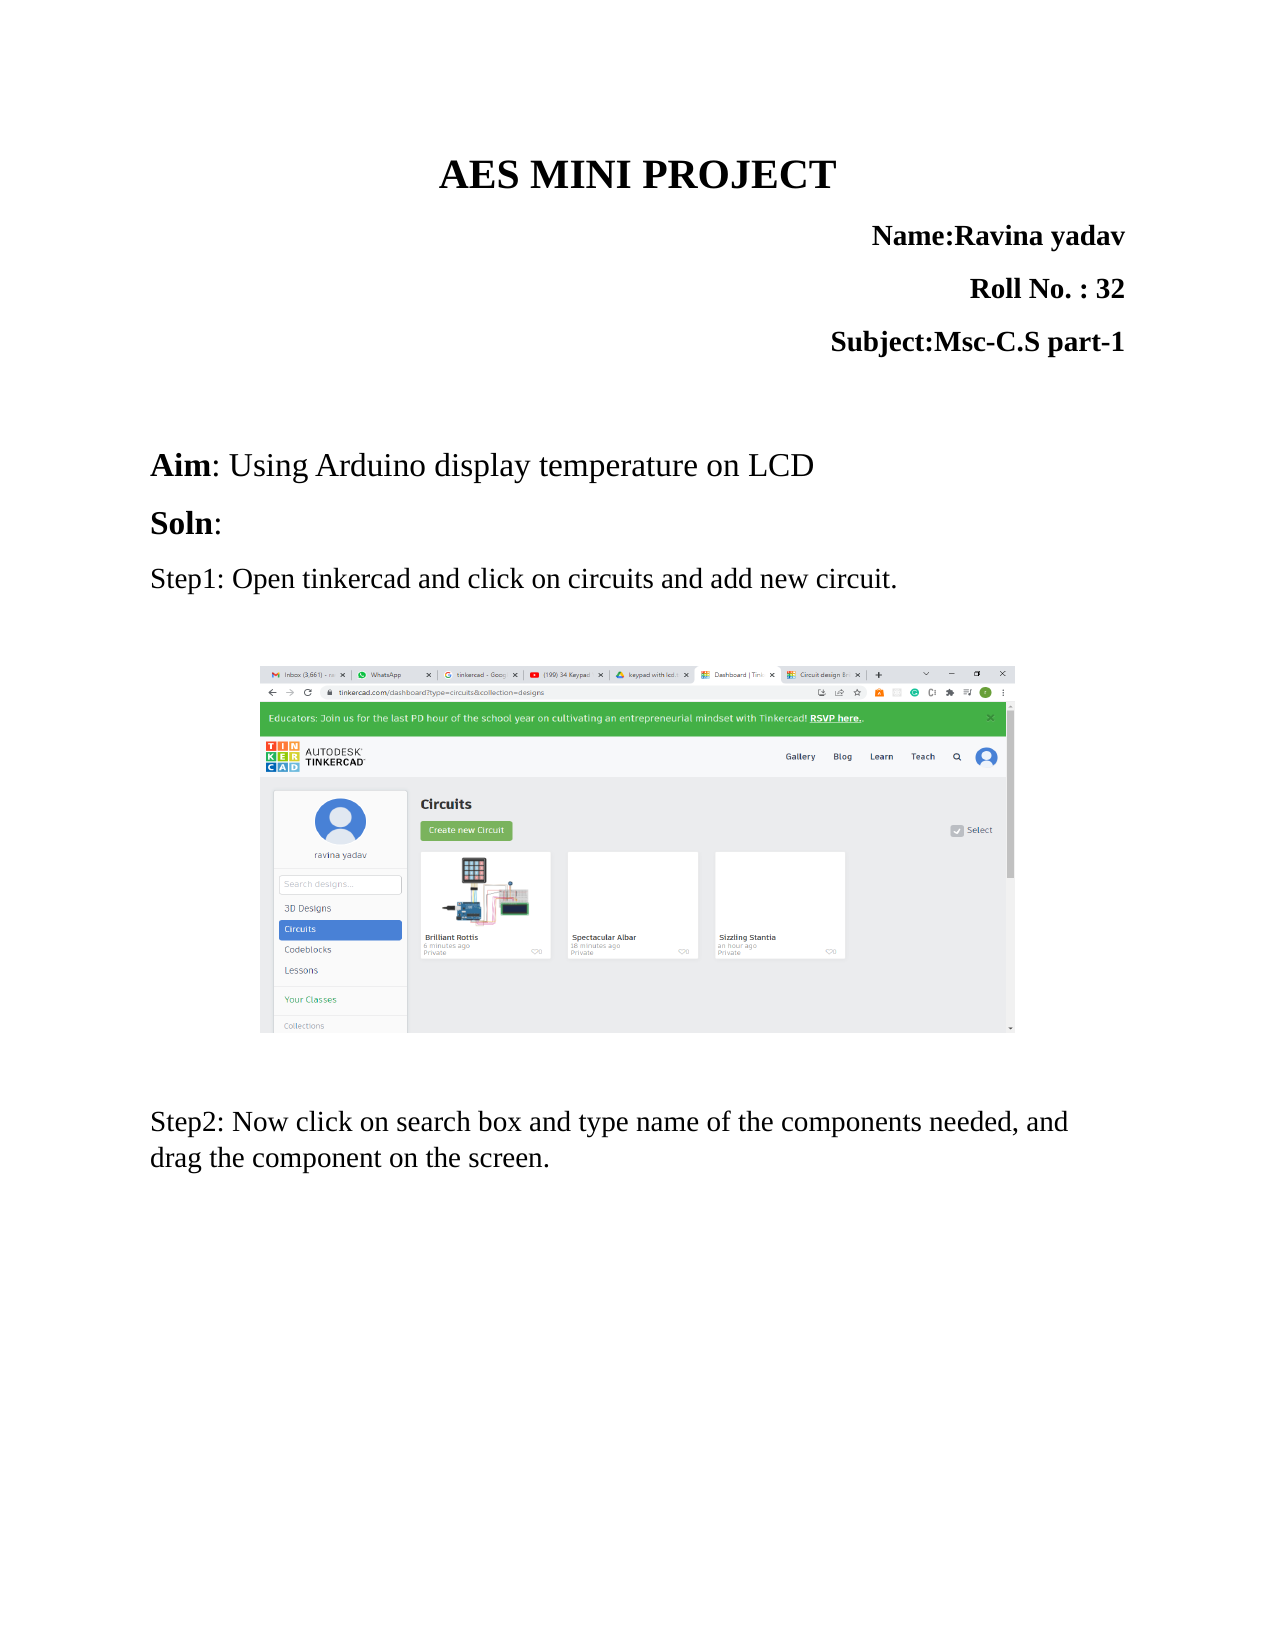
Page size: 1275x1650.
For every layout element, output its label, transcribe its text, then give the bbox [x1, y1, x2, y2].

text Roll No. : 32 [150, 271, 1125, 305]
text Soln: [150, 503, 1125, 541]
text AES MINI PROJECT [150, 150, 1125, 198]
text Subject:Msc-C.S part-1 [150, 324, 1125, 357]
text Step2: Now click on search box and type name of the components needed, and drag the component on the screen. [150, 1104, 1125, 1174]
text Aim: Using Arduino display temperature on LCD [150, 445, 1125, 483]
text Step1: Open tinkercad and click on circuits and add new circuit. [150, 561, 1125, 595]
picture [260, 666, 1015, 1033]
text Name:Ravina yadav [150, 218, 1125, 252]
